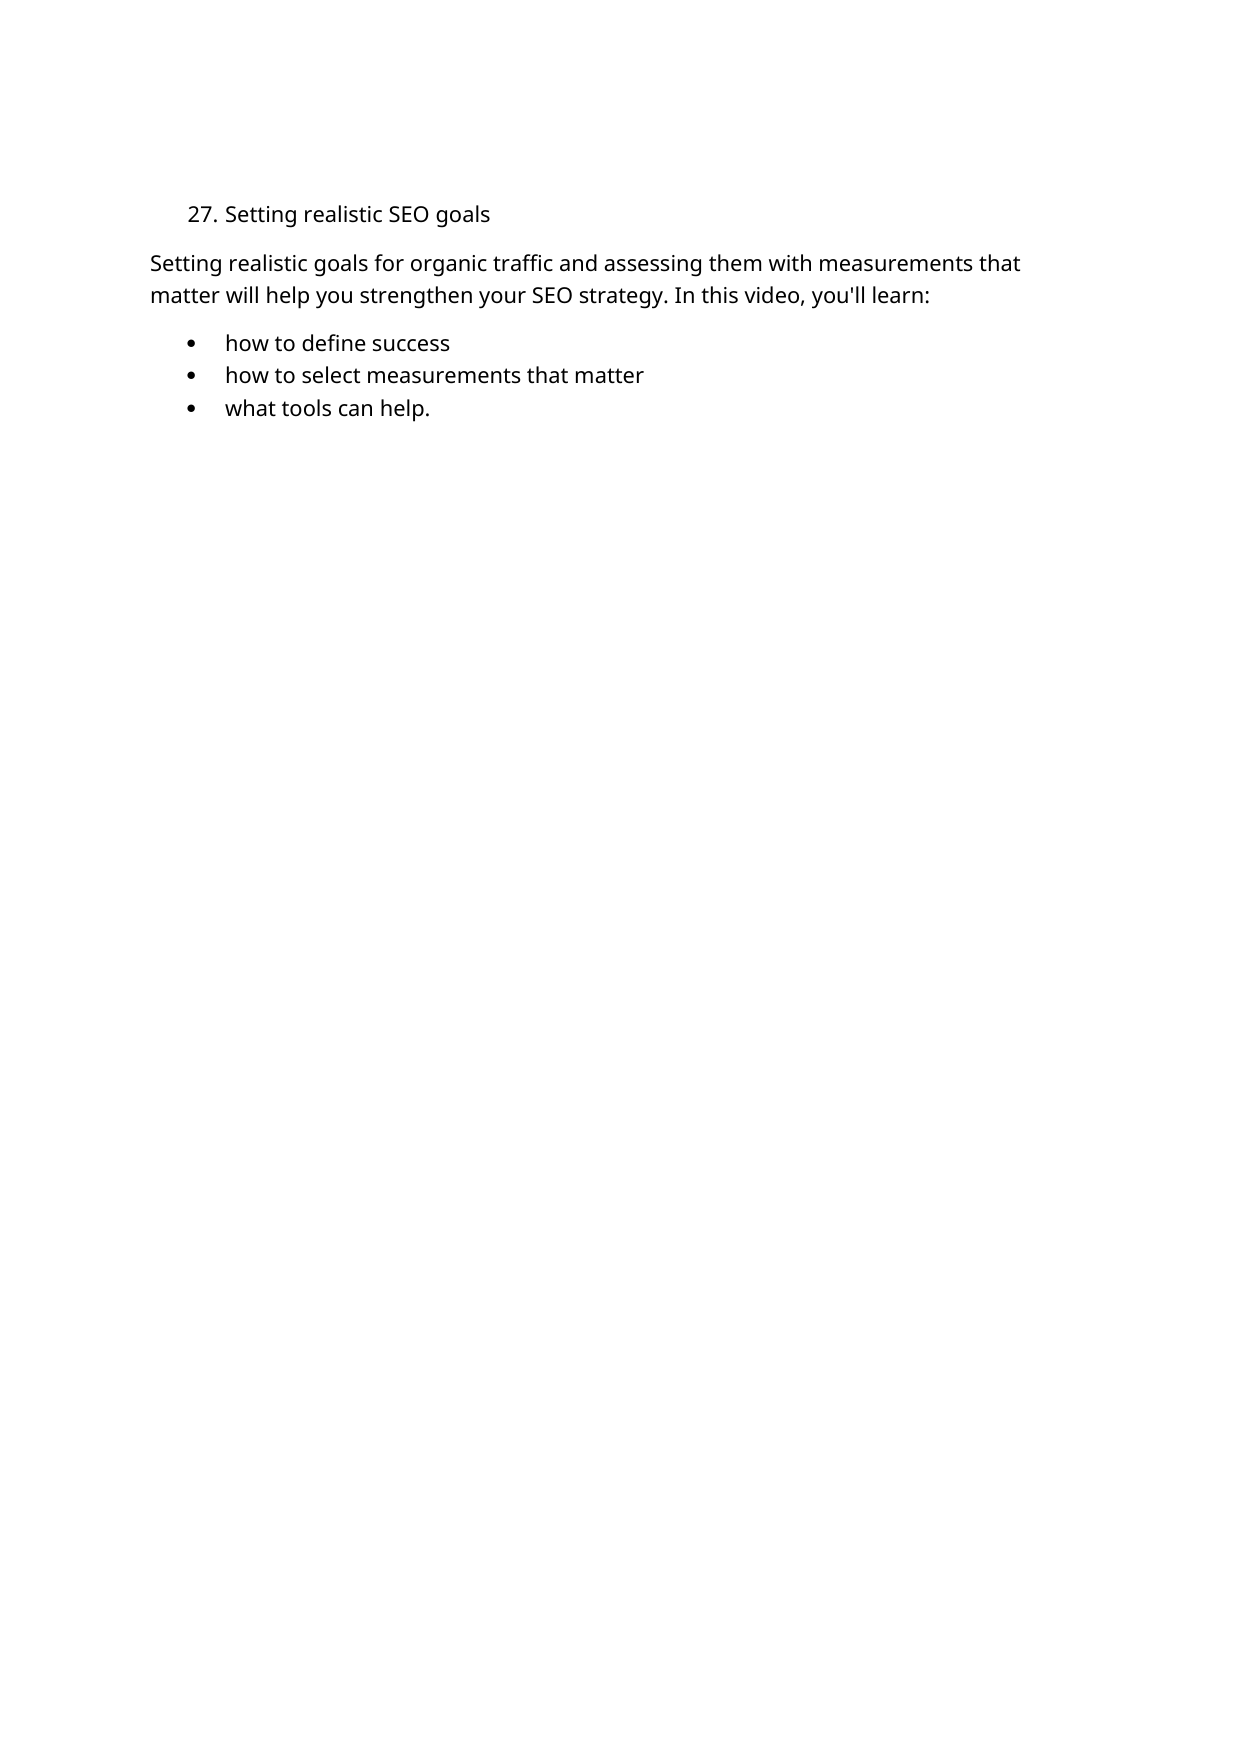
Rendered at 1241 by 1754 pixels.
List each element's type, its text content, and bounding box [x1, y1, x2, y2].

list how to select measurements that matter [187, 360, 1090, 390]
list how to define success [187, 328, 1090, 358]
list what tools can help. [187, 392, 1090, 422]
text Setting realistic goals for organic traffic and assessing them with measurements that matter will help you strengthen your SEO strategy. In this video, you'll learn: [150, 247, 1090, 309]
list Setting realistic SEO goals [187, 199, 1090, 228]
